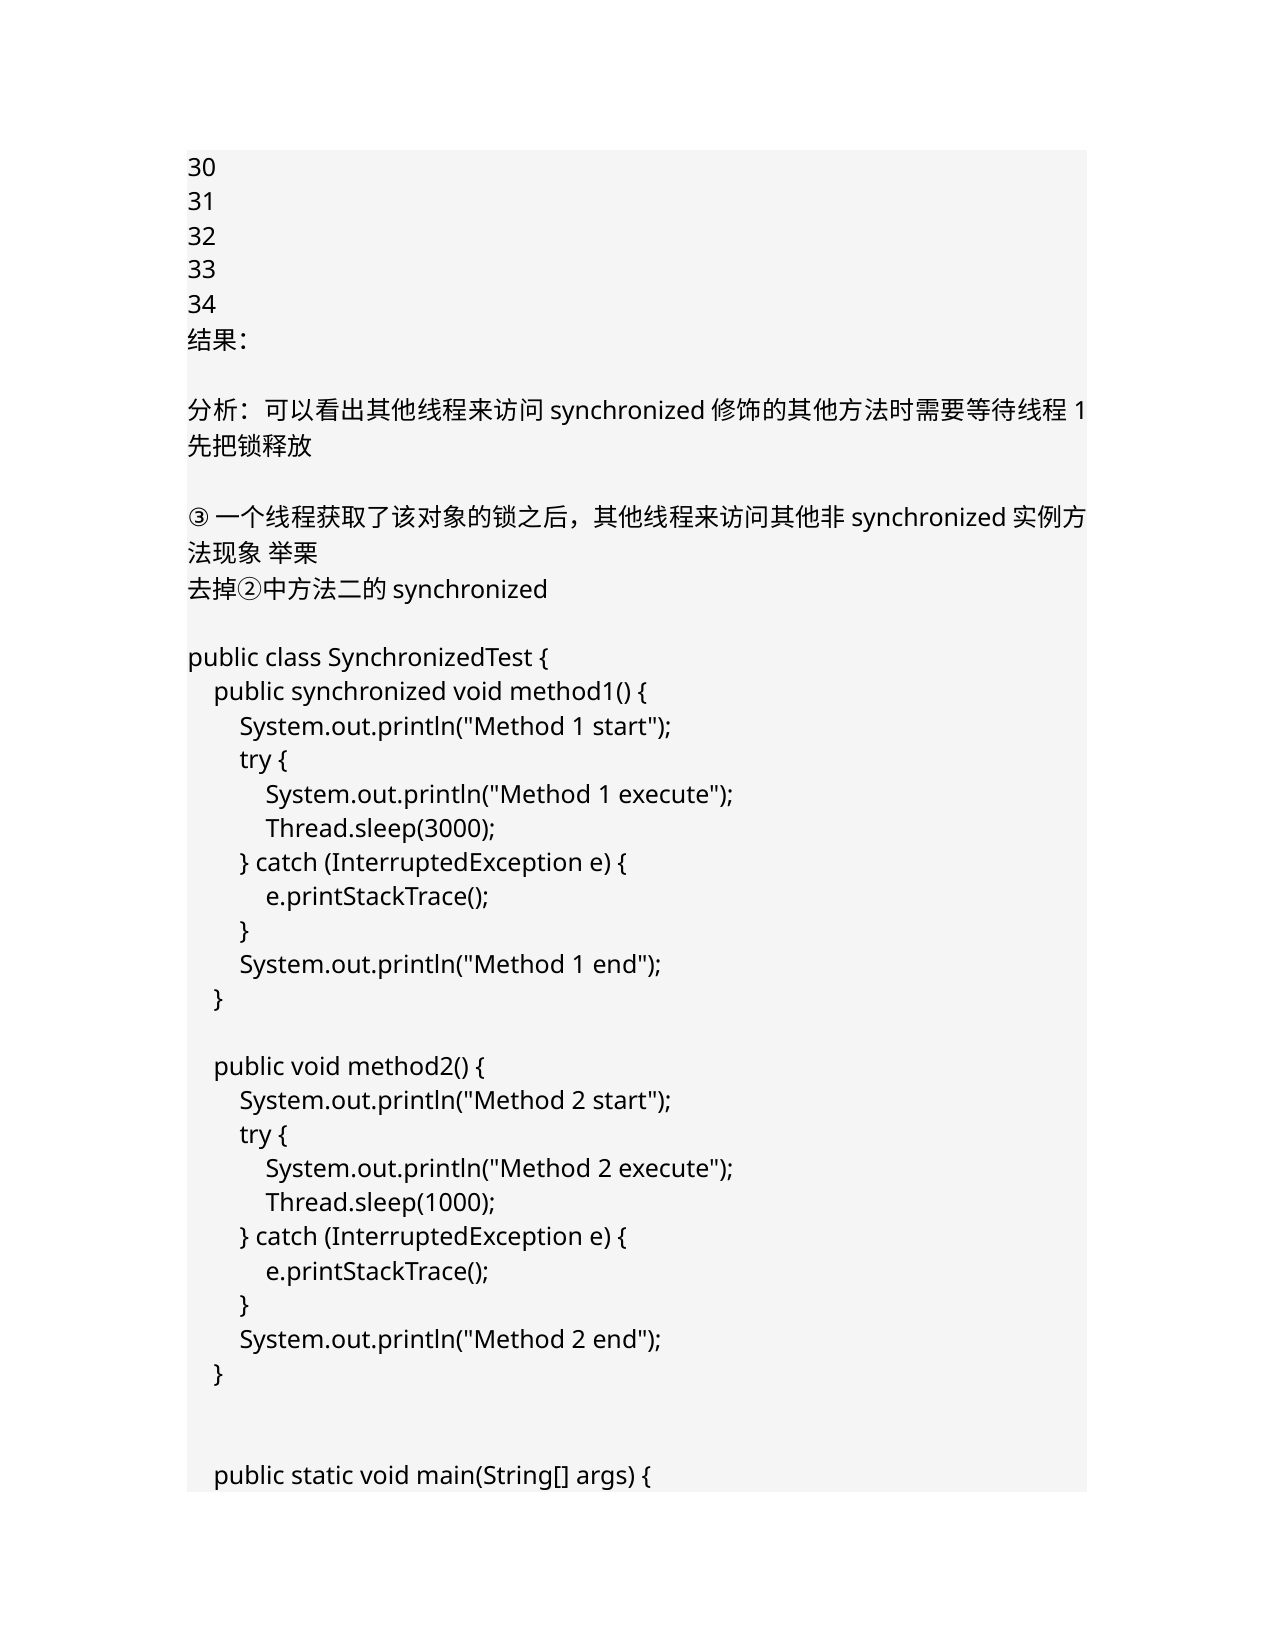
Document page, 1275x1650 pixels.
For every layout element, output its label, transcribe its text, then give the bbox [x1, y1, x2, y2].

text } [187, 912, 1087, 947]
text 31 [187, 184, 1087, 218]
text 结果： [187, 320, 1087, 357]
text } catch (InterruptedException e) { [187, 1219, 1087, 1253]
text public void method2() { [187, 1049, 1087, 1083]
text try { [187, 742, 1087, 776]
text 33 [187, 252, 1087, 286]
text System.out.println("Method 2 end"); [187, 1321, 1087, 1355]
text System.out.println("Method 2 start"); [187, 1083, 1087, 1117]
text System.out.println("Method 1 start"); [187, 708, 1087, 742]
text public class SynchronizedTest { [187, 640, 1087, 674]
text 32 [187, 218, 1087, 252]
text ③一个线程获取了该对象的锁之后，其他线程来访问其他非synchronized实例方法现象 举栗 [187, 497, 1087, 570]
text Thread.sleep(1000); [187, 1185, 1087, 1219]
text 分析：可以看出其他线程来访问synchronized修饰的其他方法时需要等待线程1先把锁释放 [187, 391, 1087, 463]
text } [187, 1287, 1087, 1321]
text } catch (InterruptedException e) { [187, 844, 1087, 878]
text try { [187, 1117, 1087, 1151]
text 34 [187, 286, 1087, 320]
text e.printStackTrace(); [187, 878, 1087, 912]
text System.out.println("Method 1 end"); [187, 947, 1087, 981]
text Thread.sleep(3000); [187, 810, 1087, 844]
text 30 [187, 150, 1087, 184]
text } [187, 1355, 1087, 1389]
text public static void main(String[] args) { [187, 1457, 1087, 1492]
text System.out.println("Method 2 execute"); [187, 1151, 1087, 1185]
text e.printStackTrace(); [187, 1253, 1087, 1287]
text 去掉②中方法二的synchronized [187, 570, 1087, 606]
text System.out.println("Method 1 execute"); [187, 776, 1087, 810]
text public synchronized void method1() { [187, 674, 1087, 708]
text } [187, 981, 1087, 1015]
